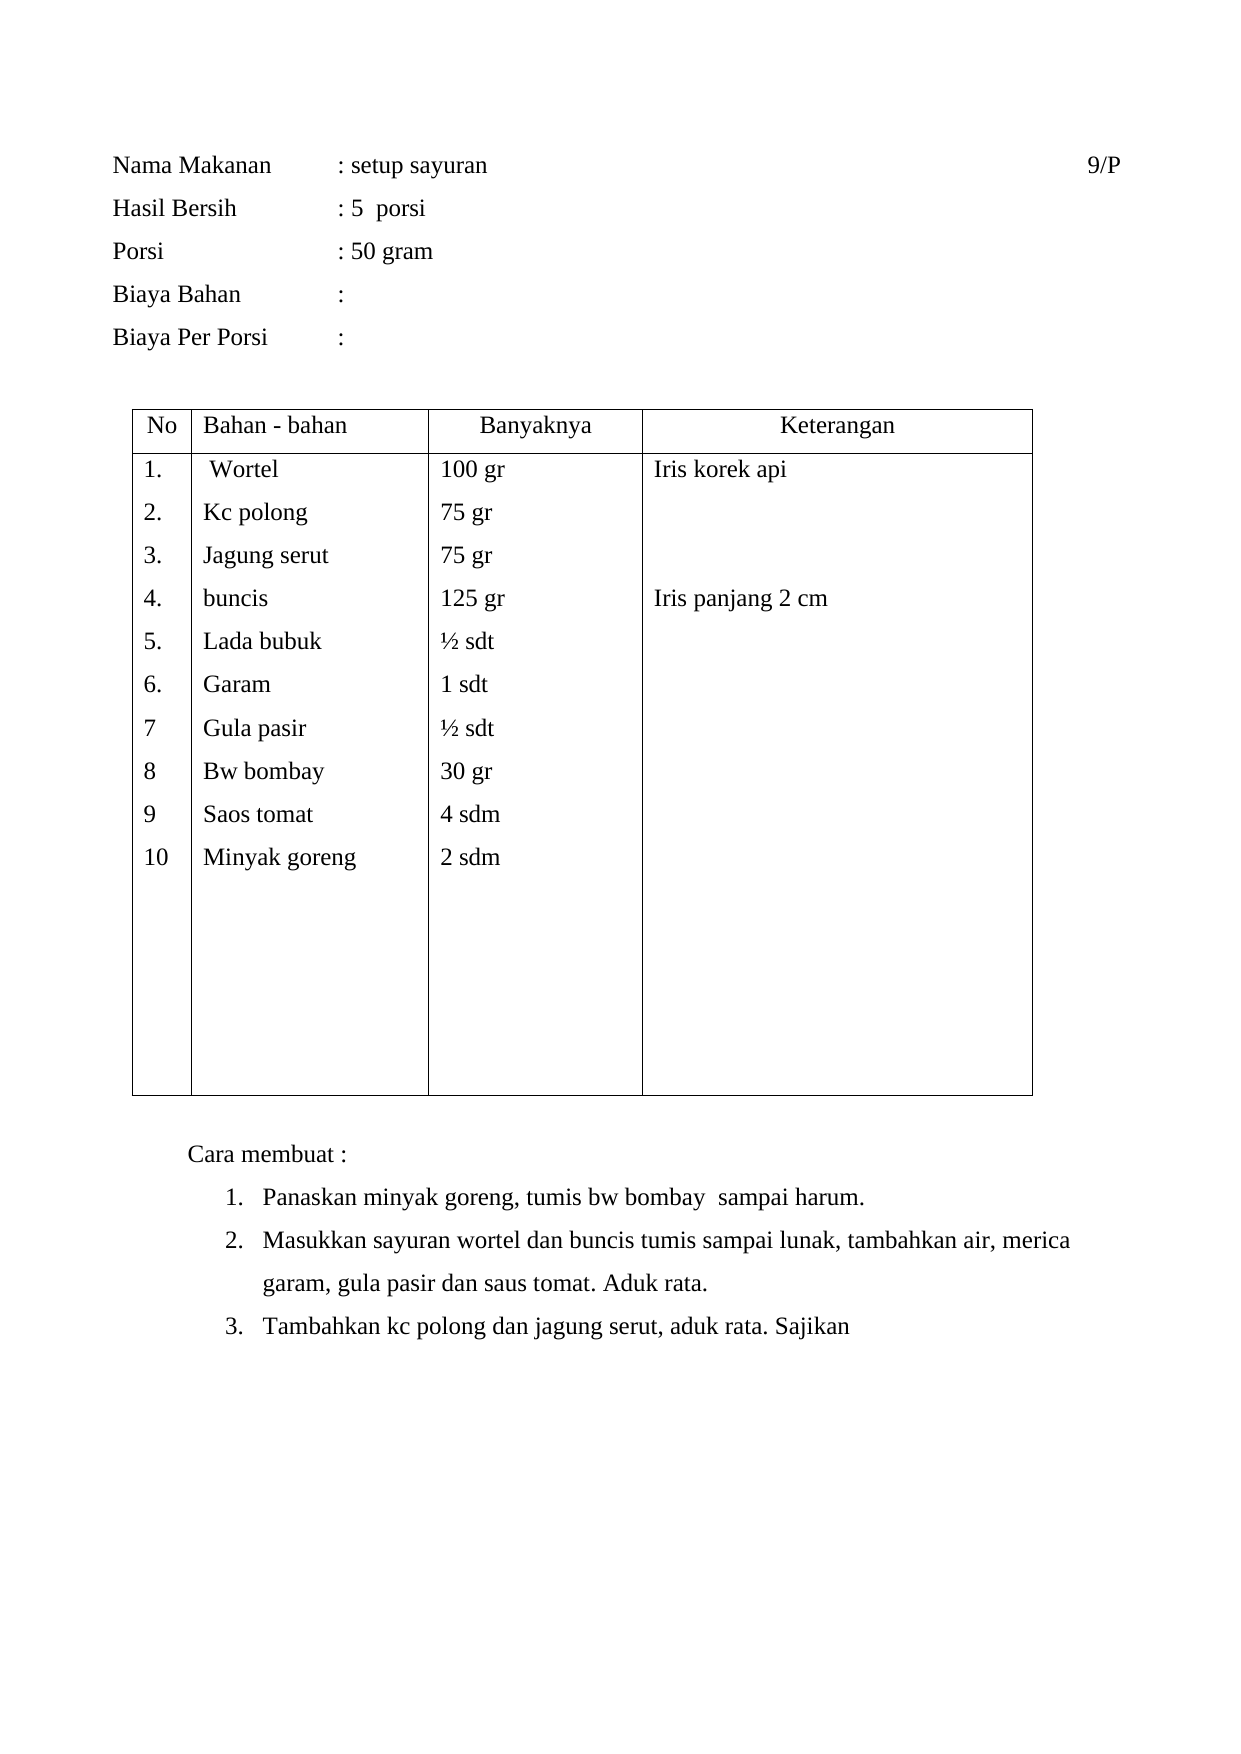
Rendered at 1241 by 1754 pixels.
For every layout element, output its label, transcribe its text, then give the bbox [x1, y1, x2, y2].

table_cell 1. 2. 3. 4. 5. 6. 7 8 9 10 [133, 454, 191, 1095]
table_header Keterangan [643, 410, 1032, 453]
table_header Banyaknya [429, 410, 642, 453]
text Nama Makanan : setup sayuran 9/P [112, 150, 1128, 179]
table_cell 100 gr 75 gr 75 gr 125 gr ½ sdt 1 sdt ½ sdt 30 gr 4 sdm 2 sdm [429, 454, 642, 1095]
text Porsi : 50 gram [112, 236, 1128, 265]
table_cell Iris korek api Iris panjang 2 cm [643, 454, 1032, 1095]
text Hasil Bersih : 5 porsi [112, 193, 1128, 222]
text Biaya Bahan : [112, 279, 1128, 308]
text Biaya Per Porsi : [112, 322, 1128, 351]
list Panaskan minyak goreng, tumis bw bombay sampai harum. [225, 1182, 1128, 1211]
table_header No [133, 410, 191, 453]
list Tambahkan kc polong dan jagung serut, aduk rata. Sajikan [225, 1311, 1128, 1340]
text Cara membuat : [112, 1139, 1128, 1168]
table_cell Wortel Kc polong Jagung serut buncis Lada bubuk Garam Gula pasir Bw bombay Saos tomat Minyak goreng [192, 454, 428, 1095]
list Masukkan sayuran wortel dan buncis tumis sampai lunak, tambahkan air, merica garam, gula pasir dan saus tomat. Aduk rata. [225, 1225, 1128, 1297]
table_header Bahan - bahan [192, 410, 428, 453]
